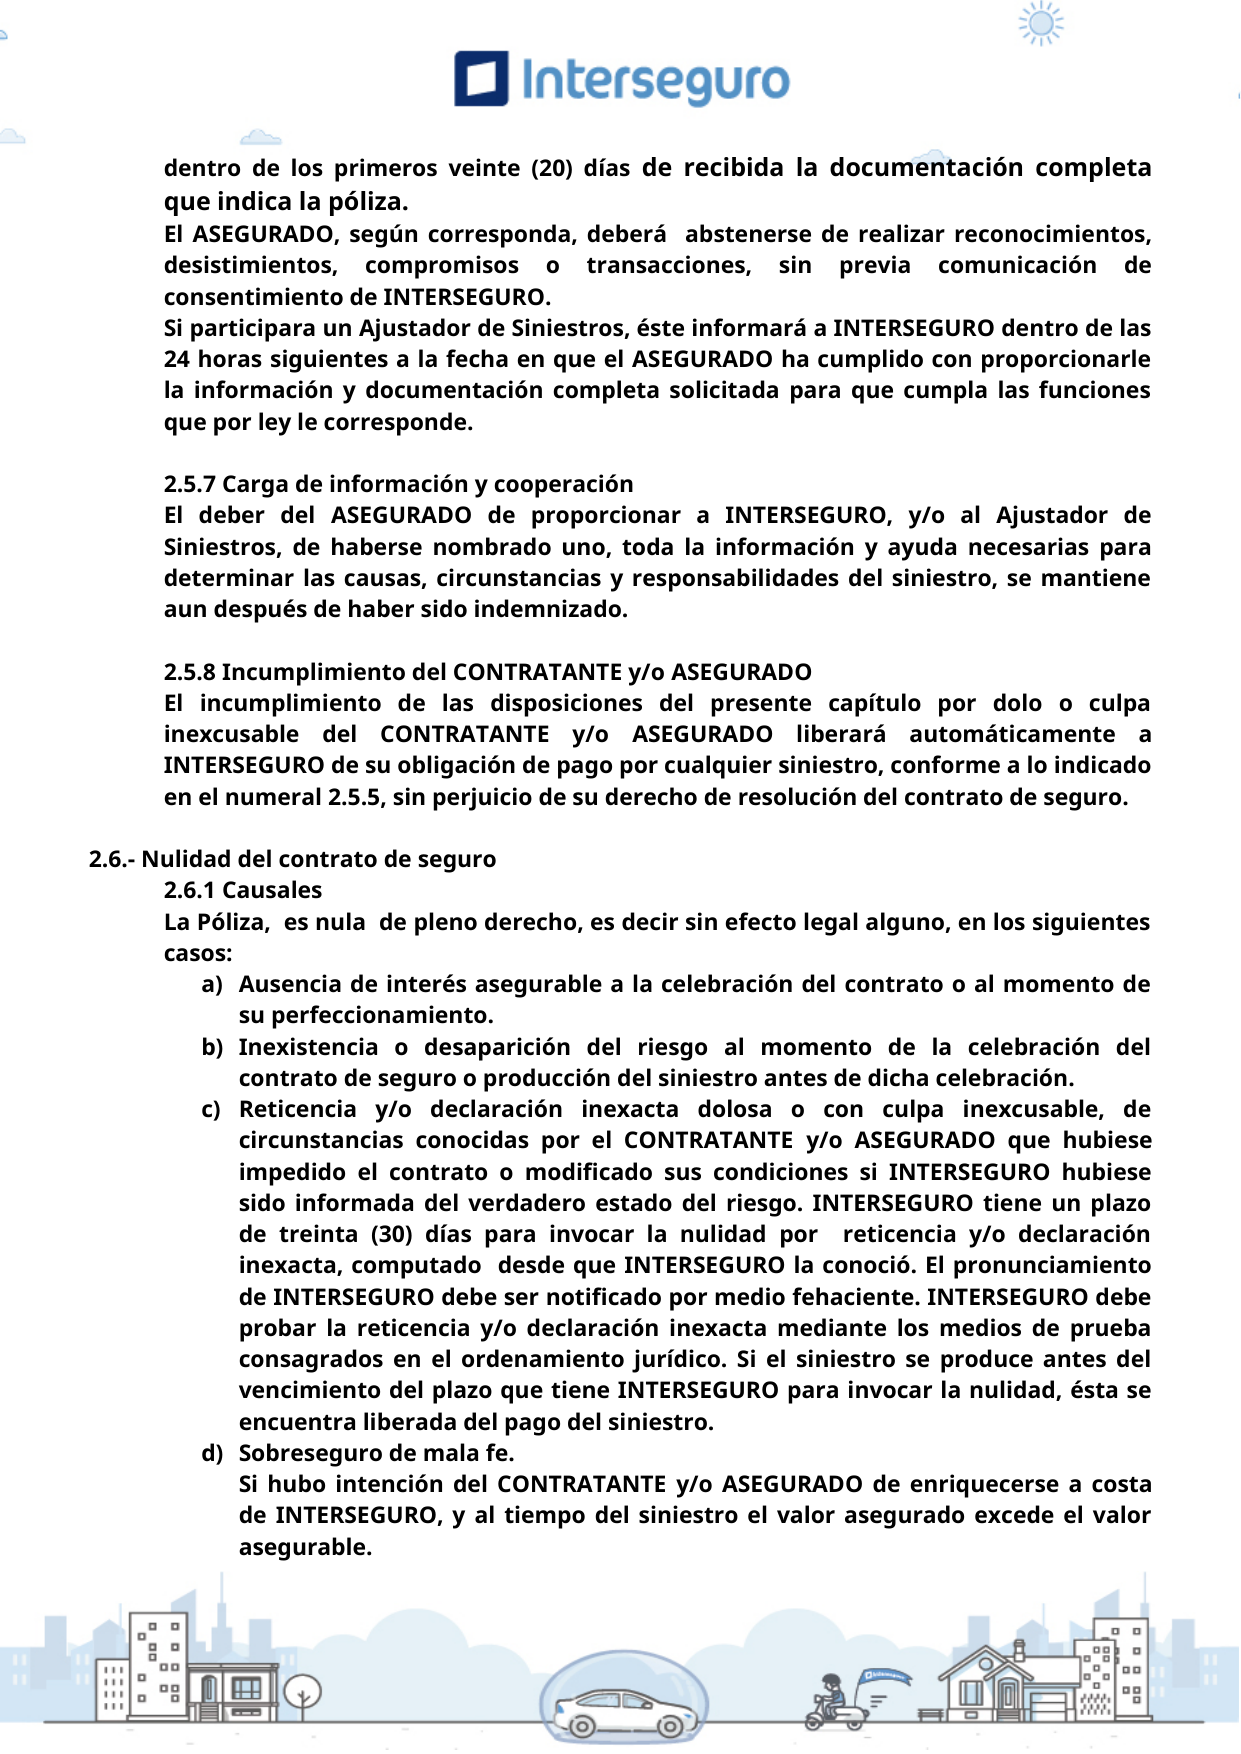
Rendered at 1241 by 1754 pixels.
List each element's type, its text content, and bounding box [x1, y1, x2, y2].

list Reticencia y/o declaración inexacta dolosa o con culpa inexcusable, de circunstancias conocidas por el CONTRATANTE y/o ASEGURADO que hubiese impedido el contrato o modificado sus condiciones si INTERSEGURO hubiese sido informada del verdadero estado del riesgo. INTERSEGURO tiene un plazo de treinta (30) días para invocar la nulidad por reticencia y/o declaración inexacta, computado desde que INTERSEGURO la conoció. El pronunciamiento de INTERSEGURO debe ser notificado por medio fehaciente. INTERSEGURO debe probar la reticencia y/o declaración inexacta mediante los medios de prueba consagrados en el ordenamiento jurídico. Si el siniestro se produce antes del vencimiento del plazo que tiene INTERSEGURO para invocar la nulidad, ésta se encuentra liberada del pago del siniestro. [201, 1093, 1153, 1437]
picture [0, 0, 1241, 166]
text 2.6.- Nulidad del contrato de seguro [88, 843, 1153, 874]
text La Póliza, es nula de pleno derecho, es decir sin efecto legal alguno, en los siguientes casos: [163, 906, 1153, 968]
text El ASEGURADO, según corresponda, deberá abstenerse de realizar reconocimientos, desistimientos, compromisos o transacciones, sin previa comunicación de consentimiento de INTERSEGURO. [163, 218, 1153, 312]
text Si hubo intención del CONTRATANTE y/o ASEGURADO de enriquecerse a costa de INTERSEGURO, y al tiempo del siniestro el valor asegurado excede el valor asegurable. [238, 1468, 1153, 1562]
list Ausencia de interés asegurable a la celebración del contrato o al momento de su perfeccionamiento. [201, 968, 1153, 1031]
text 2.5.7 Carga de información y cooperación [163, 468, 1153, 499]
text 2.6.1 Causales [163, 874, 1153, 906]
list Inexistencia o desaparición del riesgo al momento de la celebración del contrato de seguro o producción del siniestro antes de dicha celebración. [201, 1031, 1153, 1093]
picture [0, 1571, 1239, 1750]
text El deber del ASEGURADO de proporcionar a INTERSEGURO, y/o al Ajustador de Siniestros, de haberse nombrado uno, toda la información y ayuda necesarias para determinar las causas, circunstancias y responsabilidades del siniestro, se mantiene aun después de haber sido indemnizado. [163, 499, 1153, 624]
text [163, 150, 1153, 218]
text 2.5.8 Incumplimiento del CONTRATANTE y/o ASEGURADO [163, 656, 1153, 687]
text Si participara un Ajustador de Siniestros, éste informará a INTERSEGURO dentro de las 24 horas siguientes a la fecha en que el ASEGURADO ha cumplido con proporcionarle la información y documentación completa solicitada para que cumpla las funciones que por ley le corresponde. [163, 312, 1153, 437]
text El incumplimiento de las disposiciones del presente capítulo por dolo o culpa inexcusable del CONTRATANTE y/o ASEGURADO liberará automáticamente a INTERSEGURO de su obligación de pago por cualquier siniestro, conforme a lo indicado en el numeral 2.5.5, sin perjuicio de su derecho de resolución del contrato de seguro. [163, 687, 1153, 812]
list Sobreseguro de mala fe. [201, 1437, 1153, 1468]
